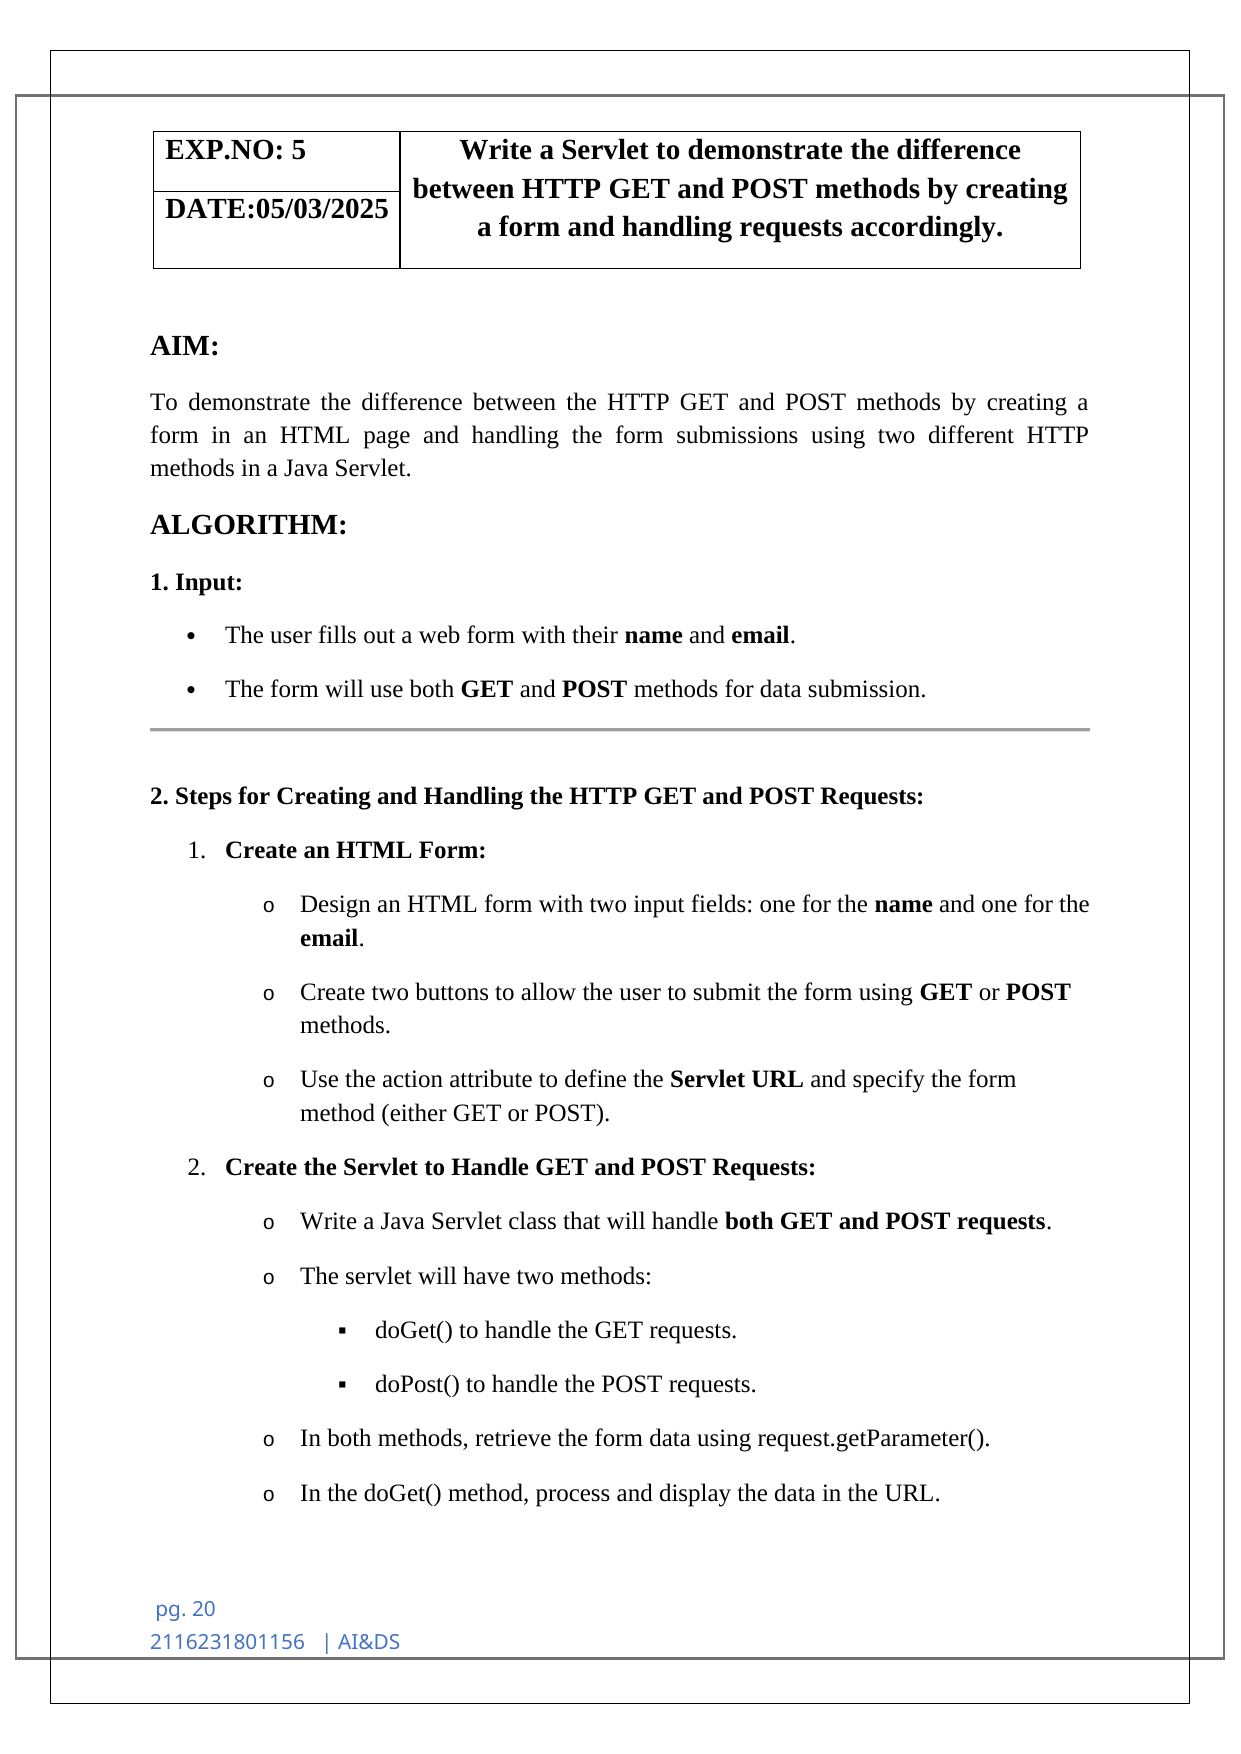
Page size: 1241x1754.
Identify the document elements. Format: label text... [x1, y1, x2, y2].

list The servlet will have two methods: [262, 1261, 1090, 1290]
table_header EXP.NO: 5 [154, 132, 399, 191]
list In the doGet() method, process and display the data in the URL. [262, 1478, 1090, 1508]
list Create the Servlet to Handle GET and POST Requests: [187, 1152, 1090, 1181]
list Use the action attribute to define the Servlet URL and specify the form method (either GET or POST). [262, 1064, 1090, 1127]
text 2. Steps for Creating and Handling the HTTP GET and POST Requests: [150, 781, 1090, 810]
list doPost() to handle the POST requests. [337, 1369, 1090, 1398]
list The form will use both GET and POST methods for data submission. [187, 674, 1090, 703]
text AIM: [150, 328, 1090, 362]
list The user fills out a web form with their name and email. [187, 621, 1090, 649]
list In both methods, retrieve the form data using request.getParameter(). [262, 1423, 1090, 1453]
list Create an HTML Form: [187, 835, 1090, 864]
text To demonstrate the difference between the HTTP GET and POST methods by creating a form in an HTML page and handling the form submissions using two different HTTP methods in a Java Servlet. [150, 387, 1090, 482]
table_cell DATE:05/03/2025 [154, 192, 399, 268]
text 1. Input: [150, 567, 1090, 595]
list Create two buttons to allow the user to submit the form using GET or POST methods. [262, 977, 1090, 1039]
table_header Write a Servlet to demonstrate the difference between HTTP GET and POST methods by creating a form and handling requests accordingly. [401, 132, 1080, 268]
list Design an HTML form with two input fields: one for the name and one for the email. [262, 889, 1090, 952]
list Write a Java Servlet class that will handle both GET and POST requests. [262, 1206, 1090, 1236]
list doGet() to handle the GET requests. [337, 1316, 1090, 1344]
text ALGORITHM: [150, 507, 1090, 541]
